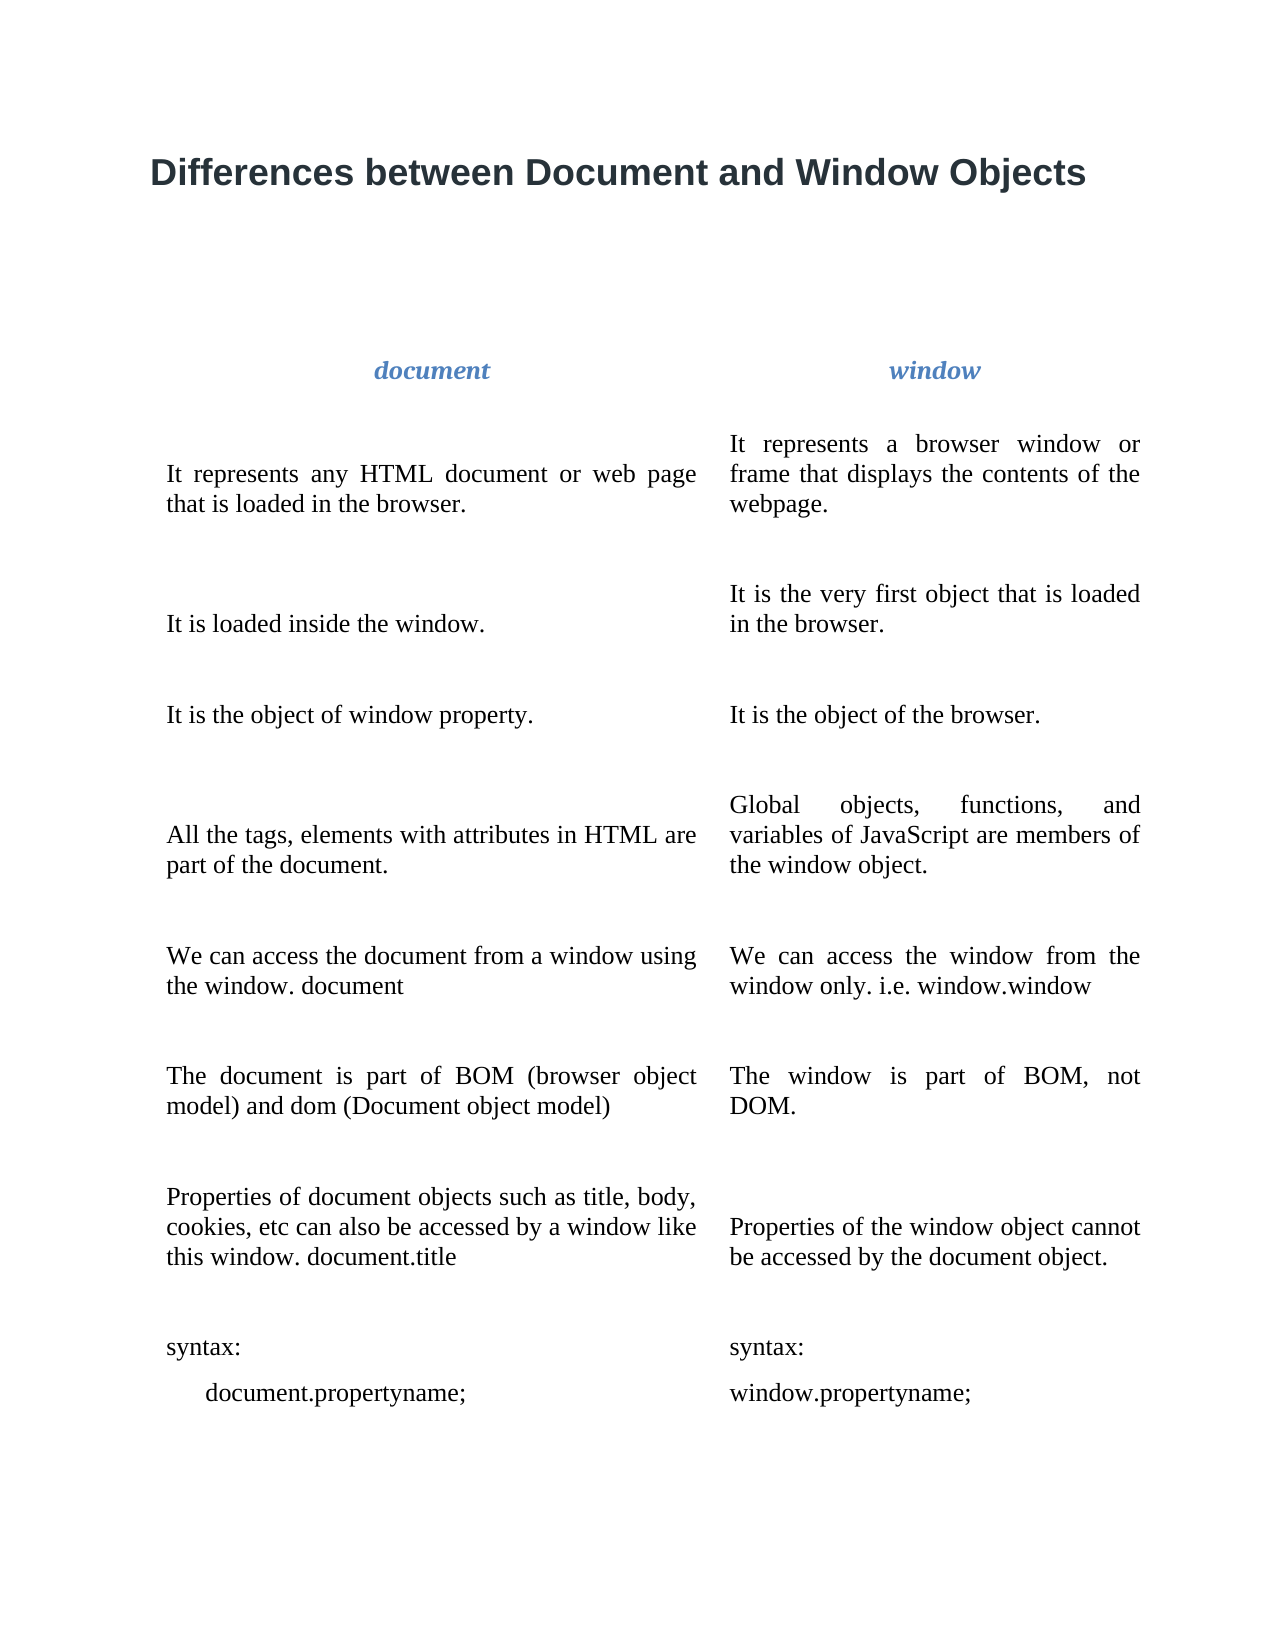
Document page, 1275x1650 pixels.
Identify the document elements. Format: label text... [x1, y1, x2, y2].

table_cell All the tags, elements with attributes in HTML are part of the document. [150, 767, 713, 917]
table_cell syntax: window.propertyname; [713, 1309, 1157, 1446]
table_cell It is the very first object that is loaded in the browser. [713, 556, 1157, 676]
table_cell We can access the document from a window using the window. document [150, 918, 713, 1038]
table_header document [150, 236, 713, 405]
text Differences between Document and Window Objects [150, 150, 1125, 193]
table_cell Global objects, functions, and variables of JavaScript are members of the window object. [713, 767, 1157, 917]
table_cell syntax: document.propertyname; [150, 1309, 713, 1446]
table_cell It represents any HTML document or web page that is loaded in the browser. [150, 405, 713, 556]
table_cell The window is part of BOM, not DOM. [713, 1038, 1157, 1158]
table_cell Properties of the window object cannot be accessed by the document object. [713, 1159, 1157, 1309]
table_cell It is the object of window property. [150, 676, 713, 767]
table_cell Properties of document objects such as title, body, cookies, etc can also be accessed by a window like this window. document.title [150, 1159, 713, 1309]
table_header window [713, 236, 1157, 405]
table_cell It represents a browser window or frame that displays the contents of the webpage. [713, 405, 1157, 556]
table_cell The document is part of BOM (browser object model) and dom (Document object model) [150, 1038, 713, 1158]
table_cell It is loaded inside the window. [150, 556, 713, 676]
table_cell It is the object of the browser. [713, 676, 1157, 767]
table_cell We can access the window from the window only. i.e. window.window [713, 918, 1157, 1038]
